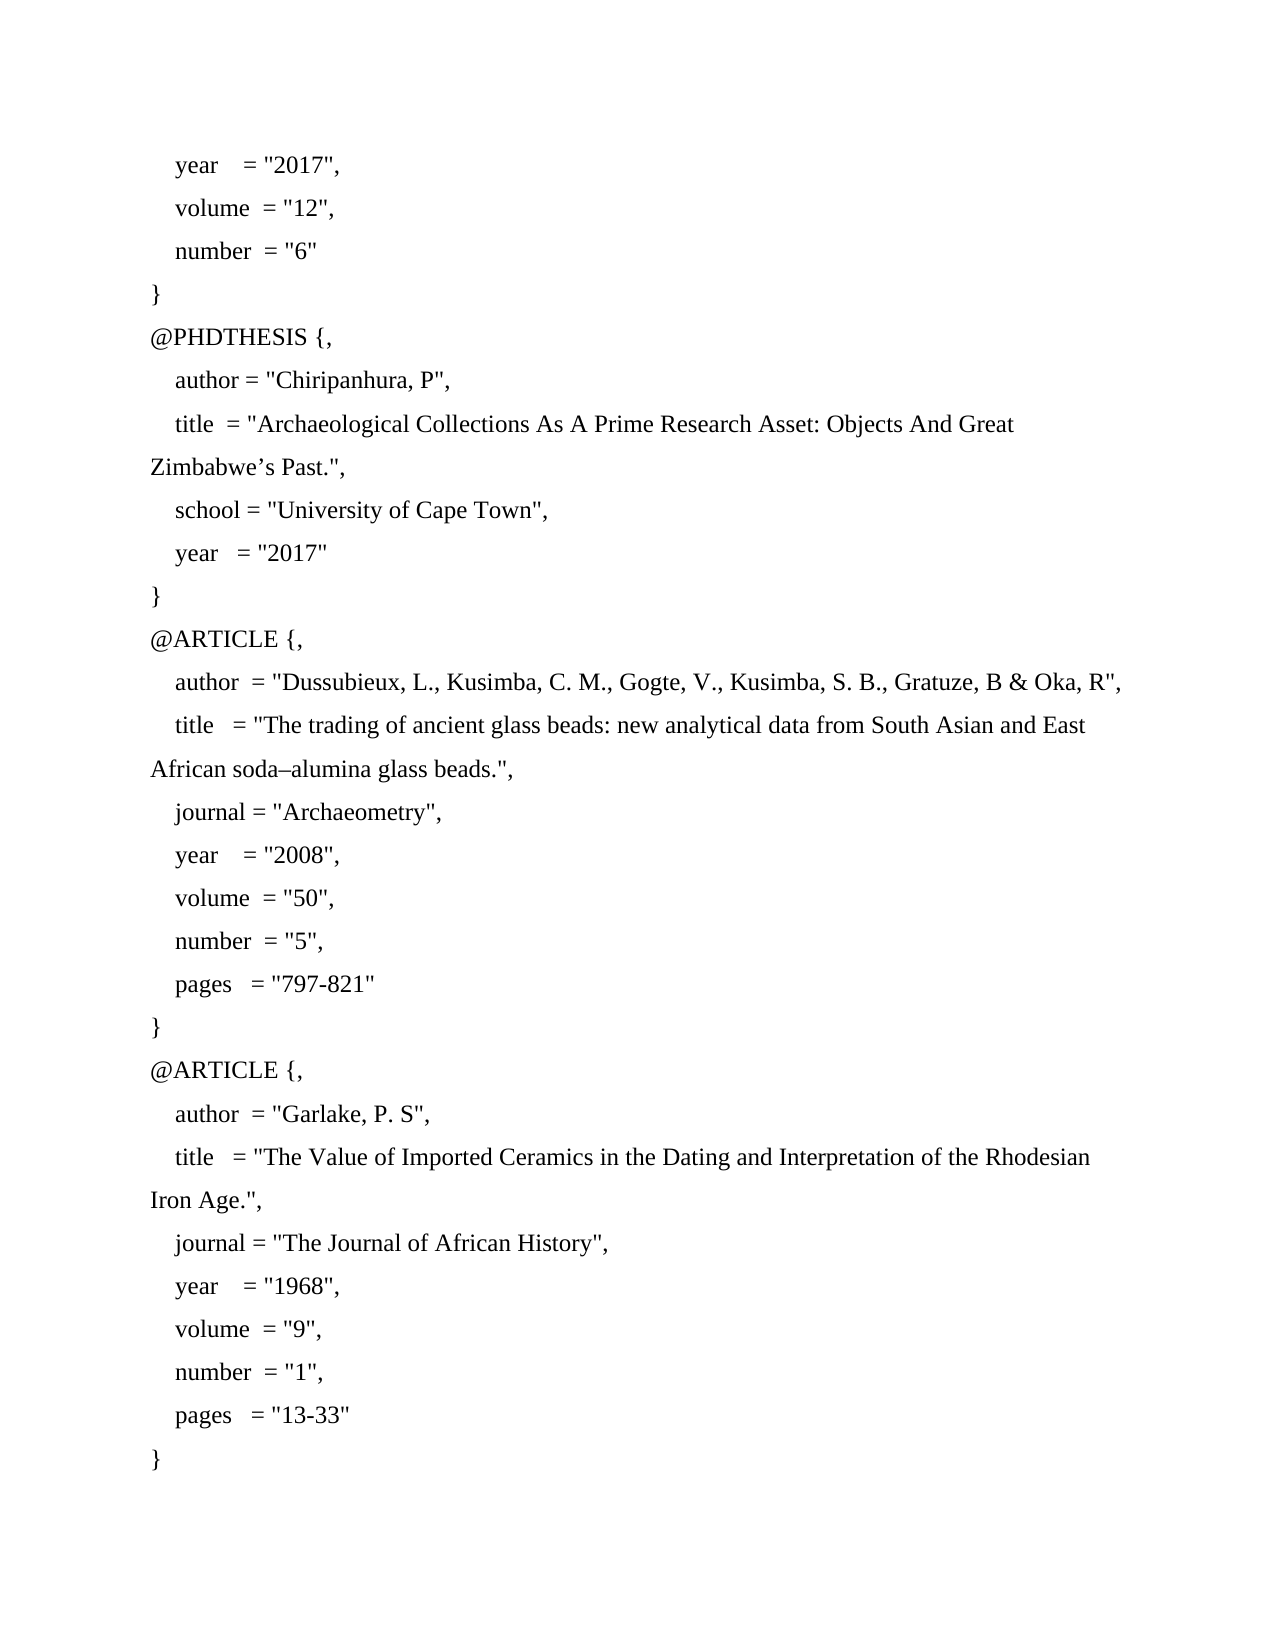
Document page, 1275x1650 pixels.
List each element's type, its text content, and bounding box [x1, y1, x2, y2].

text year = "2017", [150, 150, 1125, 179]
text year = "2017" [150, 538, 1125, 567]
text @ARTICLE {, [150, 1056, 1125, 1084]
text volume = "12", [150, 193, 1125, 222]
text @ARTICLE {, [150, 624, 1125, 653]
text volume = "9", [150, 1314, 1125, 1343]
text pages = "13-33" [150, 1401, 1125, 1429]
text title = "The Value of Imported Ceramics in the Dating and Interpretation of the Rhodesian Iron Age.", [150, 1142, 1125, 1214]
text number = "1", [150, 1357, 1125, 1386]
text pages = "797-821" [150, 969, 1125, 998]
text title = "Archaeological Collections As A Prime Research Asset: Objects And Great Zimbabwe’s Past.", [150, 409, 1125, 481]
text title = "The trading of ancient glass beads: new analytical data from South Asian and East African soda–alumina glass beads.", [150, 711, 1125, 782]
text } [150, 1012, 1125, 1041]
text } [150, 279, 1125, 308]
text year = "2008", [150, 840, 1125, 869]
text journal = "The Journal of African History", [150, 1228, 1125, 1257]
text volume = "50", [150, 883, 1125, 912]
text year = "1968", [150, 1271, 1125, 1300]
text number = "5", [150, 926, 1125, 955]
text author = "Garlake, P. S", [150, 1099, 1125, 1127]
text author = "Dussubieux, L., Kusimba, C. M., Gogte, V., Kusimba, S. B., Gratuze, B & Oka, R", [150, 667, 1125, 696]
text journal = "Archaeometry", [150, 797, 1125, 826]
text school = "University of Cape Town", [150, 495, 1125, 524]
text number = "6" [150, 236, 1125, 265]
text } [150, 1444, 1125, 1472]
text @PHDTHESIS {, [150, 322, 1125, 351]
text } [150, 581, 1125, 610]
text author = "Chiripanhura, P", [150, 366, 1125, 394]
